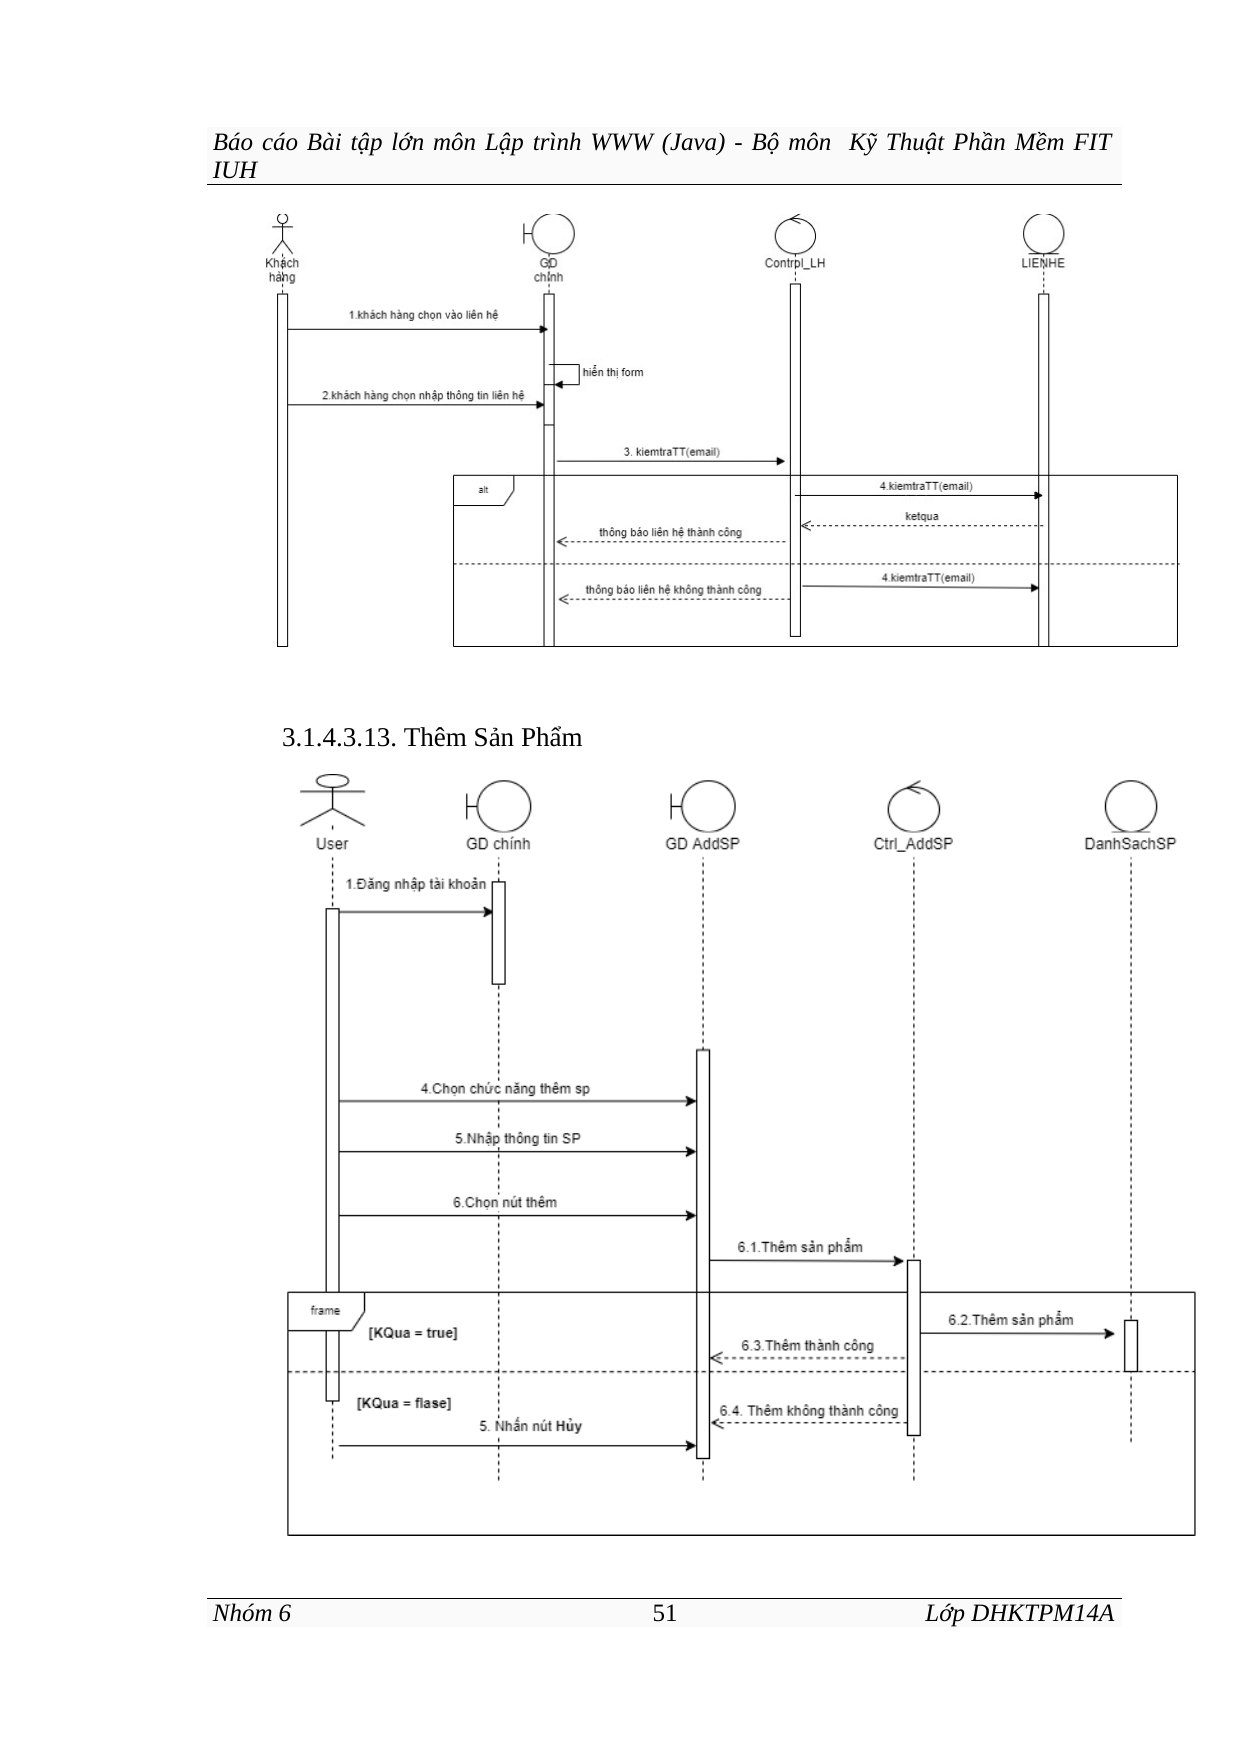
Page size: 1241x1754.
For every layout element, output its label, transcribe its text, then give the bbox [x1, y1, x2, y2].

picture [281, 774, 1197, 1536]
picture [265, 214, 1181, 647]
text 3.1.4.3.13. Thêm Sản Phẩm [207, 721, 1122, 752]
